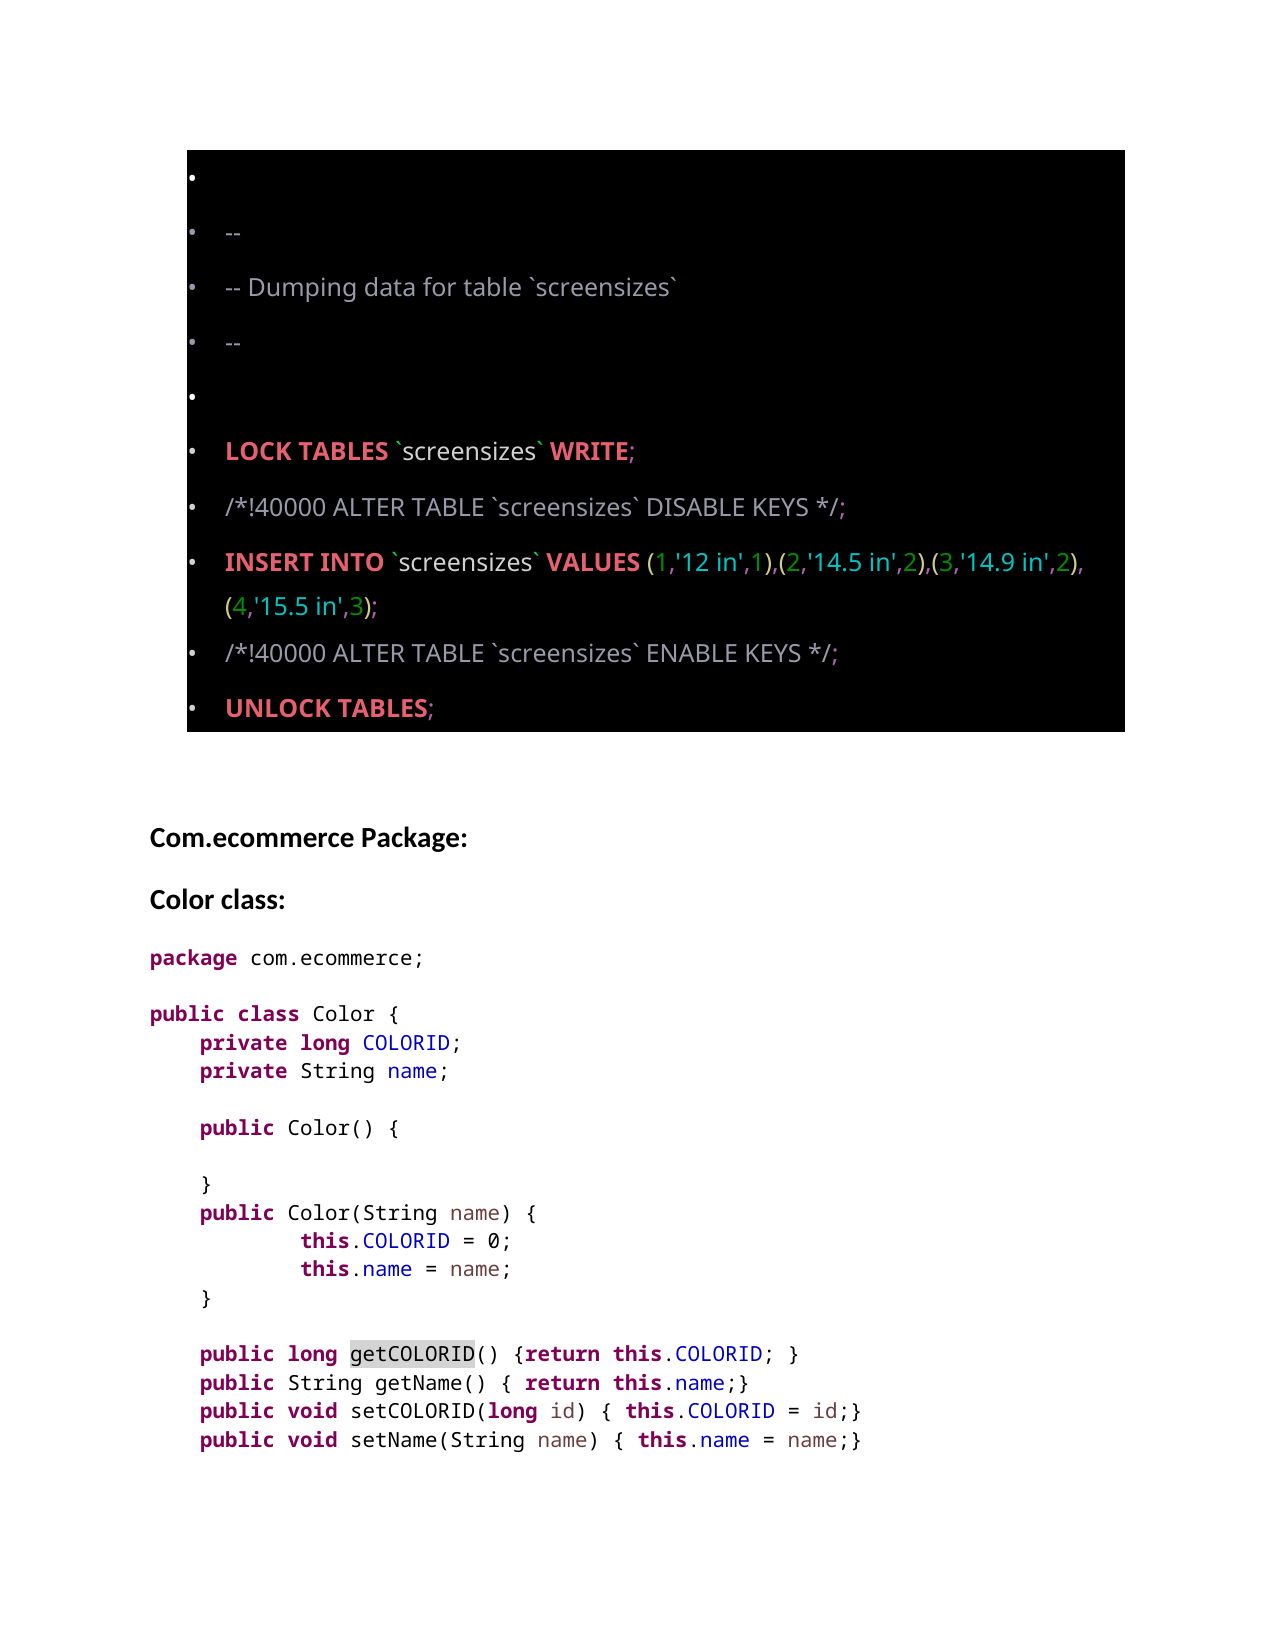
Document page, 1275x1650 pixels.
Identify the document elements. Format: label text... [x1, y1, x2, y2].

list LOCK TABLES `screensizes` WRITE; [187, 424, 1125, 475]
list INSERT INTO `screensizes` VALUES (1,'12 in',1),(2,'14.5 in',2),(3,'14.9 in',2),(4,'15.5 in',3); [187, 534, 1125, 622]
text public Color(String name) { [150, 1198, 1125, 1226]
text public void setCOLORID(long id) { this.COLORID = id;} [150, 1396, 1125, 1425]
text this.COLORID = 0; [150, 1226, 1125, 1254]
text } [150, 1283, 1125, 1311]
text private long COLORID; [150, 1028, 1125, 1056]
list -- [187, 314, 1125, 366]
text public class Color { [150, 999, 1125, 1028]
list /*!40000 ALTER TABLE `screensizes` ENABLE KEYS */; [187, 625, 1125, 676]
text Color class: [150, 881, 1125, 916]
list -- [187, 204, 1125, 255]
text public Color() { [150, 1113, 1125, 1141]
text public String getName() { return this.name;} [150, 1368, 1125, 1396]
text package com.ecommerce; [150, 943, 1125, 971]
text Com.ecommerce Package: [150, 819, 1125, 855]
text private String name; [150, 1056, 1125, 1085]
text this.name = name; [150, 1254, 1125, 1283]
list /*!40000 ALTER TABLE `screensizes` DISABLE KEYS */; [187, 479, 1125, 530]
list UNLOCK TABLES; [187, 681, 1125, 732]
list -- Dumping data for table `screensizes` [187, 259, 1125, 311]
text public long getCOLORID() {return this.COLORID; } [150, 1339, 1125, 1368]
text } [150, 1169, 1125, 1198]
text public void setName(String name) { this.name = name;} [150, 1425, 1125, 1453]
